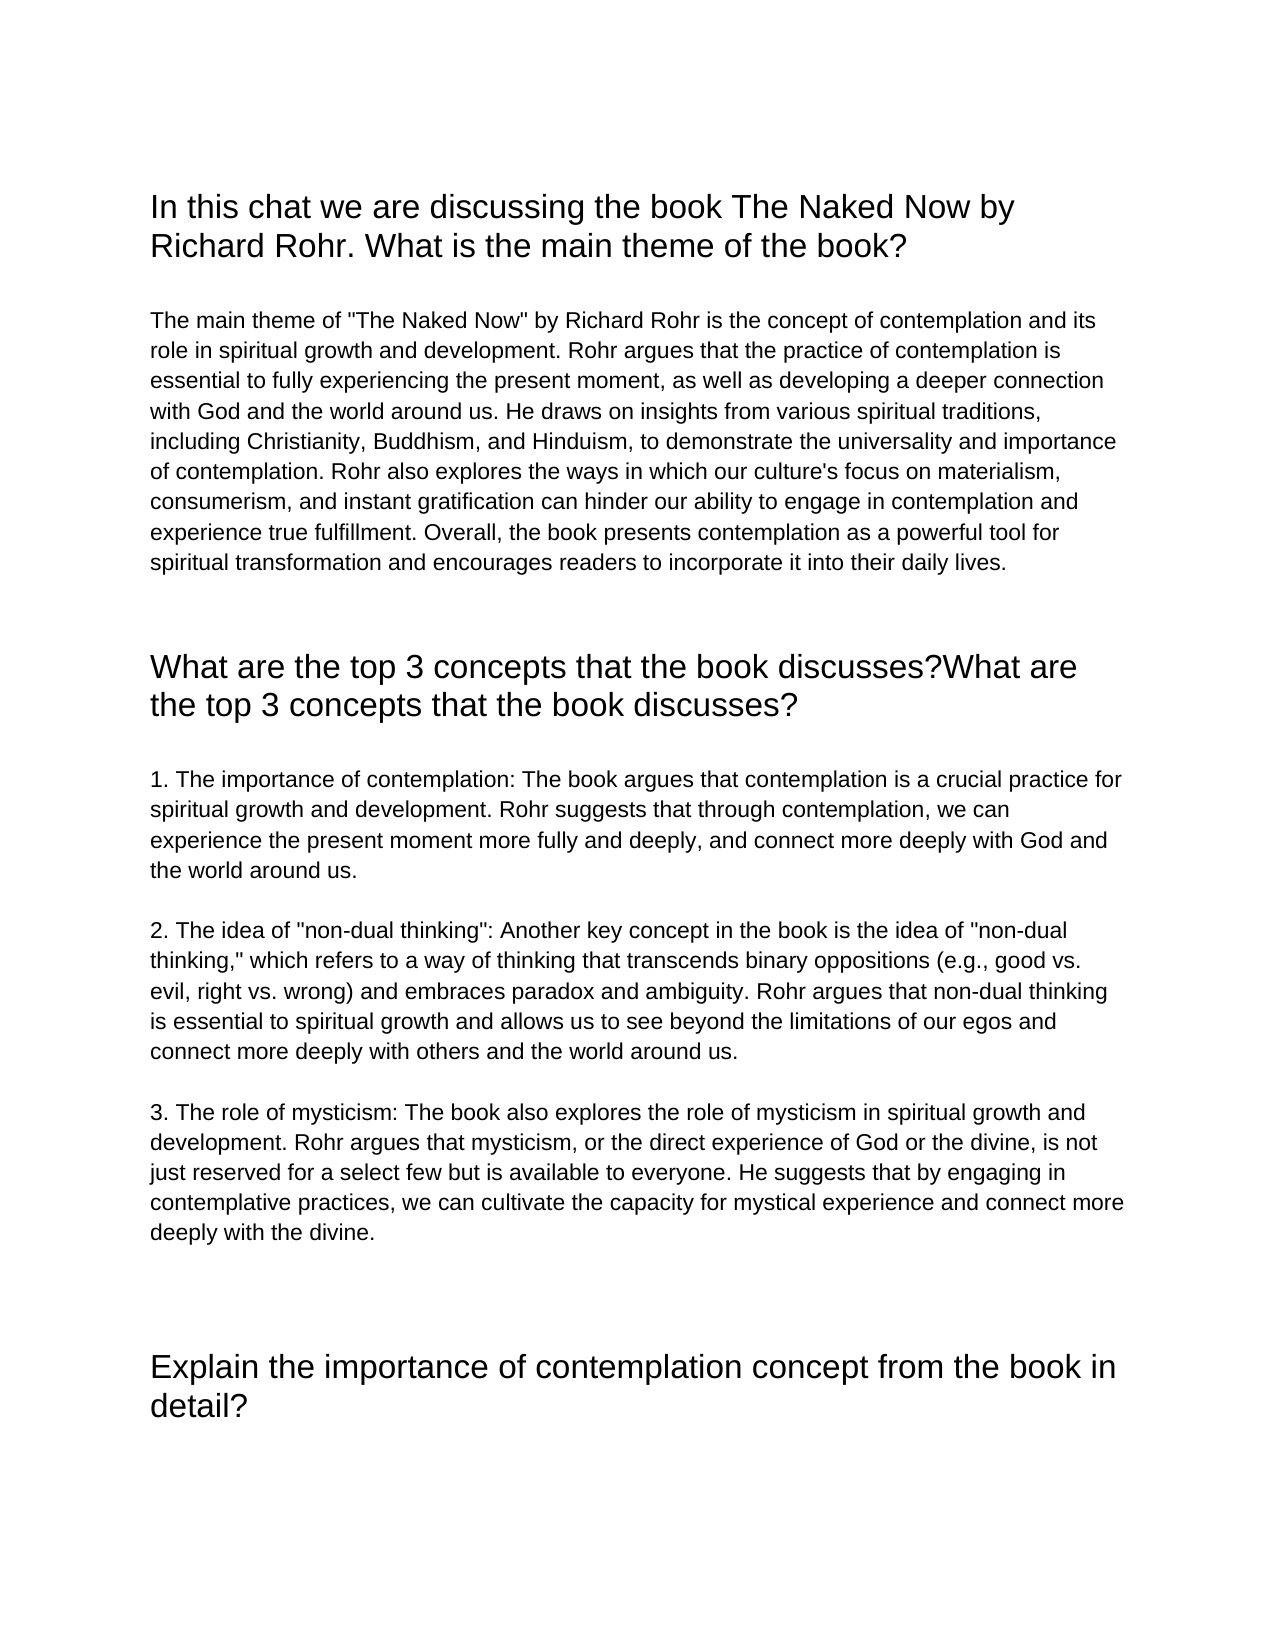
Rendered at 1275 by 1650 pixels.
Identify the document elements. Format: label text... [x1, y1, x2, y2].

text 1. The importance of contemplation: The book argues that contemplation is a crucial practice for spiritual growth and development. Rohr suggests that through contemplation, we can experience the present moment more fully and deeply, and connect more deeply with God and the world around us. [150, 766, 1125, 883]
text The main theme of "The Naked Now" by Richard Rohr is the concept of contemplation and its role in spiritual growth and development. Rohr argues that the practice of contemplation is essential to fully experiencing the present moment, as well as developing a deeper connection with God and the world around us. He draws on insights from various spiritual traditions, including Christianity, Buddhism, and Hinduism, to demonstrate the universality and importance of contemplation. Rohr also explores the ways in which our culture's focus on materialism, consumerism, and instant gratification can hinder our ability to engage in contemplation and experience true fulfillment. Overall, the book presents contemplation as a powerful tool for spiritual transformation and encourages readers to incorporate it into their daily lives. [150, 307, 1125, 575]
subtitle Explain the importance of contemplation concept from the book in detail? [150, 1347, 1125, 1424]
text 3. The role of mysticism: The book also explores the role of mysticism in spiritual growth and development. Rohr argues that mysticism, or the direct experience of God or the divine, is not just reserved for a select few but is available to everyone. He suggests that by engaging in contemplative practices, we can cultivate the capacity for mystical experience and connect more deeply with the divine. [150, 1098, 1125, 1246]
subtitle What are the top 3 concepts that the book discusses?What are the top 3 concepts that the book discusses? [150, 647, 1125, 723]
text 2. The idea of "non-dual thinking": Another key concept in the book is the idea of "non-dual thinking," which refers to a way of thinking that transcends binary oppositions (e.g., good vs. evil, right vs. wrong) and embraces paradox and ambiguity. Rohr argues that non-dual thinking is essential to spiritual growth and allows us to see beyond the limitations of our egos and connect more deeply with others and the world around us. [150, 917, 1125, 1064]
subtitle In this chat we are discussing the book The Naked Now by Richard Rohr. What is the main theme of the book? [150, 187, 1125, 264]
